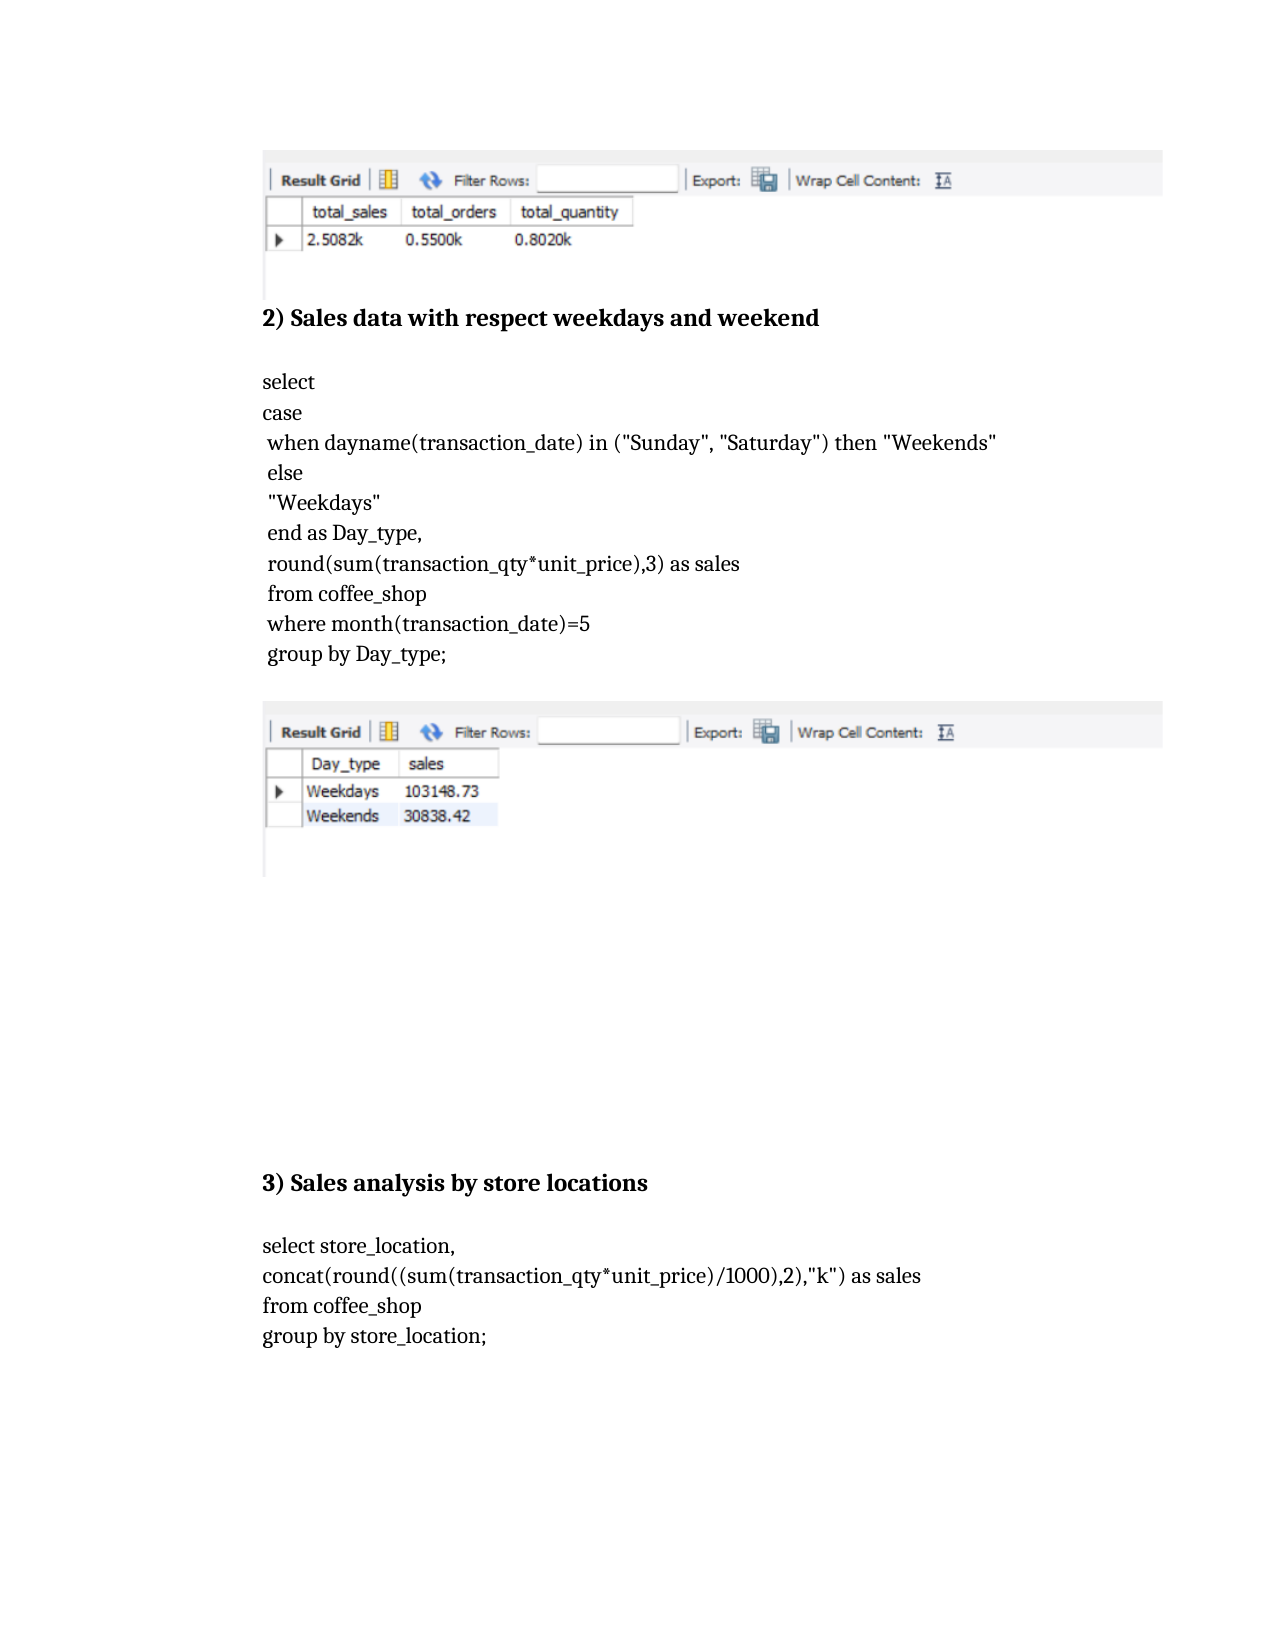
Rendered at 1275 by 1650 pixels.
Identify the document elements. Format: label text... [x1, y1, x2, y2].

list 2) Sales data with respect weekdays and weekend [262, 300, 1087, 332]
list select case when dayname(transaction_date) in ("Sunday", "Saturday") then "Weekends" else "Weekdays" end as Day_type, round(sum(transaction_qty*unit_price),3) as sales from coffee_shop where month(transaction_date)=5 group by Day_type; [262, 337, 1087, 667]
picture [262, 701, 1163, 877]
picture [262, 150, 1163, 300]
list 3) Sales analysis by store locations [262, 1169, 1087, 1198]
list select store_location, concat(round((sum(transaction_qty*unit_price)/1000),2),"k") as sales from coffee_shop group by store_location; [262, 1202, 1087, 1349]
